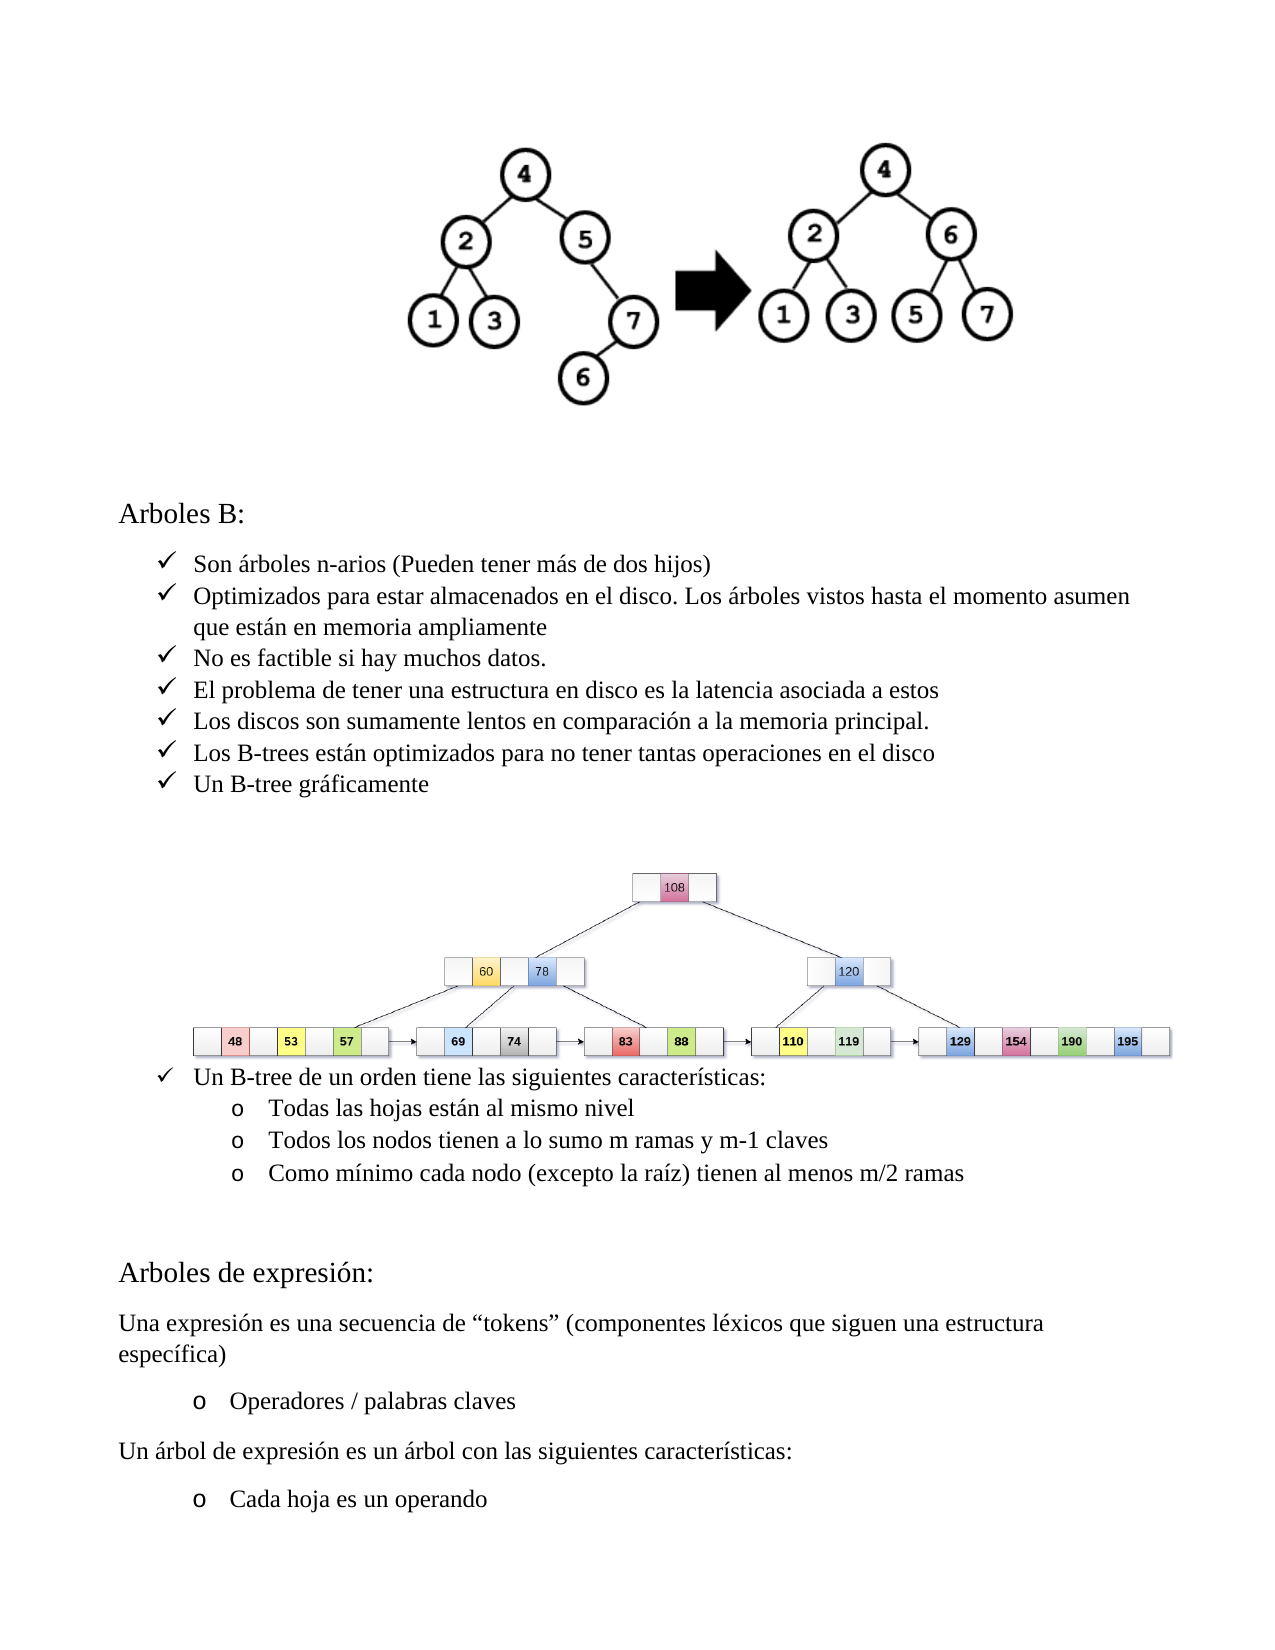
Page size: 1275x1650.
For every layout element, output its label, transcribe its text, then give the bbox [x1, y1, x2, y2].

text Arboles de expresión: [118, 1255, 1157, 1288]
text Una expresión es una secuencia de “tokens” (componentes léxicos que siguen una estructura específica) [118, 1308, 1157, 1367]
text Arboles B: [118, 496, 1157, 530]
text Un árbol de expresión es un árbol con las siguientes características: [118, 1436, 1157, 1465]
list Operadores / palabras claves [192, 1386, 1157, 1417]
list Los B-trees están optimizados para no tener tantas operaciones en el disco [156, 738, 1157, 767]
list Optimizados para estar almacenados en el disco. Los árboles vistos hasta el momento asumen que están en memoria ampliamente [156, 581, 1157, 641]
list Todos los nodos tienen a lo sumo m ramas y m-1 claves [231, 1125, 1157, 1155]
list Los discos son sumamente lentos en comparación a la memoria principal. [156, 706, 1157, 736]
list Todas las hojas están al mismo nivel [231, 1093, 1157, 1123]
list Un B-tree de un orden tiene las siguientes características: [156, 1062, 1157, 1090]
list Como mínimo cada nodo (excepto la raíz) tienen al menos m/2 ramas [231, 1158, 1157, 1188]
list No es factible si hay muchos datos. [156, 643, 1157, 673]
picture [193, 873, 1174, 1060]
list El problema de tener una estructura en disco es la latencia asociada a estos [156, 675, 1157, 704]
list Son árboles n-arios (Pueden tener más de dos hijos) [156, 549, 1157, 578]
picture [400, 118, 1025, 431]
list Cada hoja es un operando [192, 1484, 1157, 1515]
list Un B-tree gráficamente [156, 769, 1157, 799]
